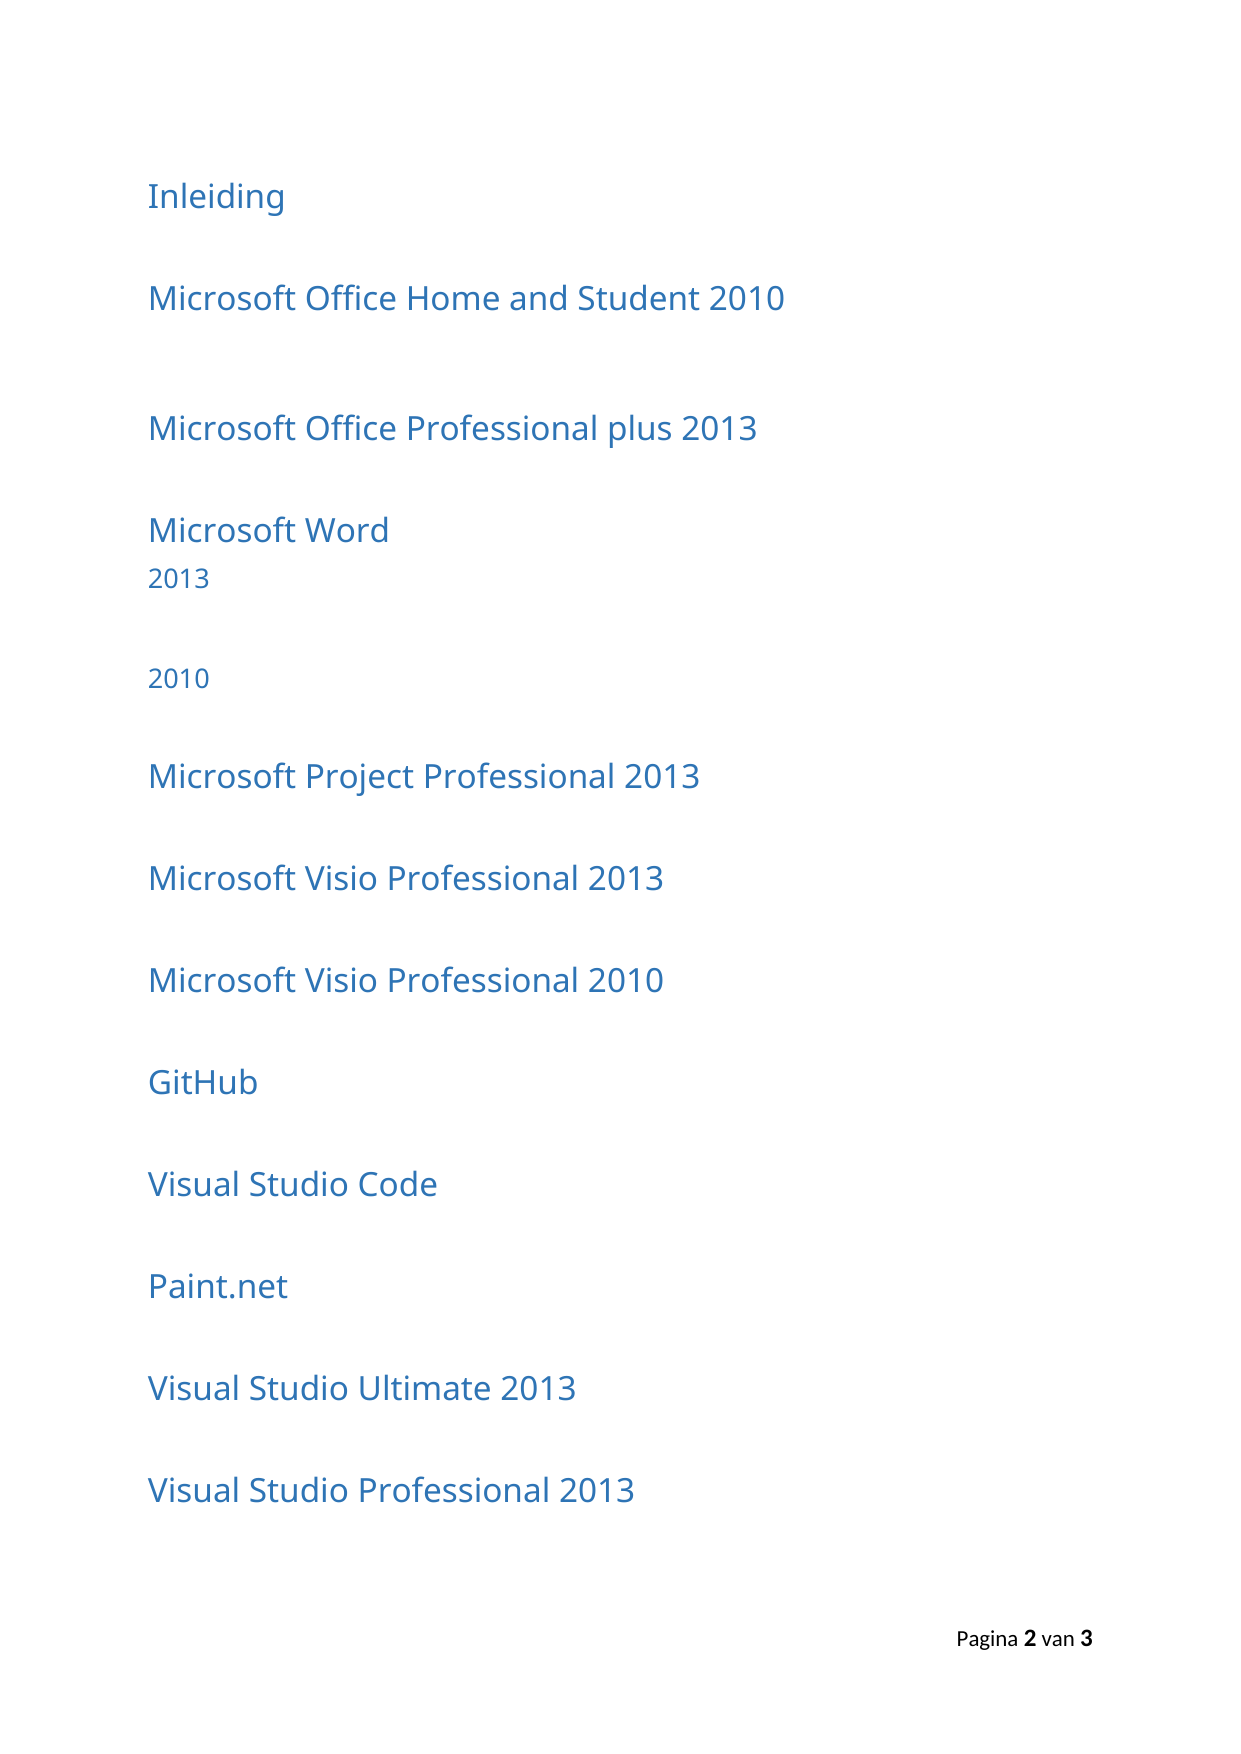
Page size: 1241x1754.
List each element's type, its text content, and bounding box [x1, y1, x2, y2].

subtitle Visual Studio Code [148, 1160, 1093, 1206]
subtitle Microsoft Project Professional 2013 [148, 752, 1093, 798]
subtitle Visual Studio Professional 2013 [148, 1466, 1093, 1512]
subtitle Microsoft Office Professional plus 2013 [148, 404, 1093, 450]
subtitle Microsoft Office Home and Student 2010 [148, 274, 1093, 320]
subtitle Visual Studio Ultimate 2013 [148, 1364, 1093, 1410]
subtitle 2013 [148, 560, 1093, 597]
subtitle 2010 [148, 660, 1093, 697]
subtitle Paint.net [148, 1262, 1093, 1308]
subtitle Microsoft Word [148, 507, 1093, 552]
subtitle Microsoft Visio Professional 2010 [148, 956, 1093, 1002]
subtitle GitHub [148, 1058, 1093, 1104]
subtitle Microsoft Visio Professional 2013 [148, 854, 1093, 900]
subtitle Inleiding [148, 173, 1093, 218]
